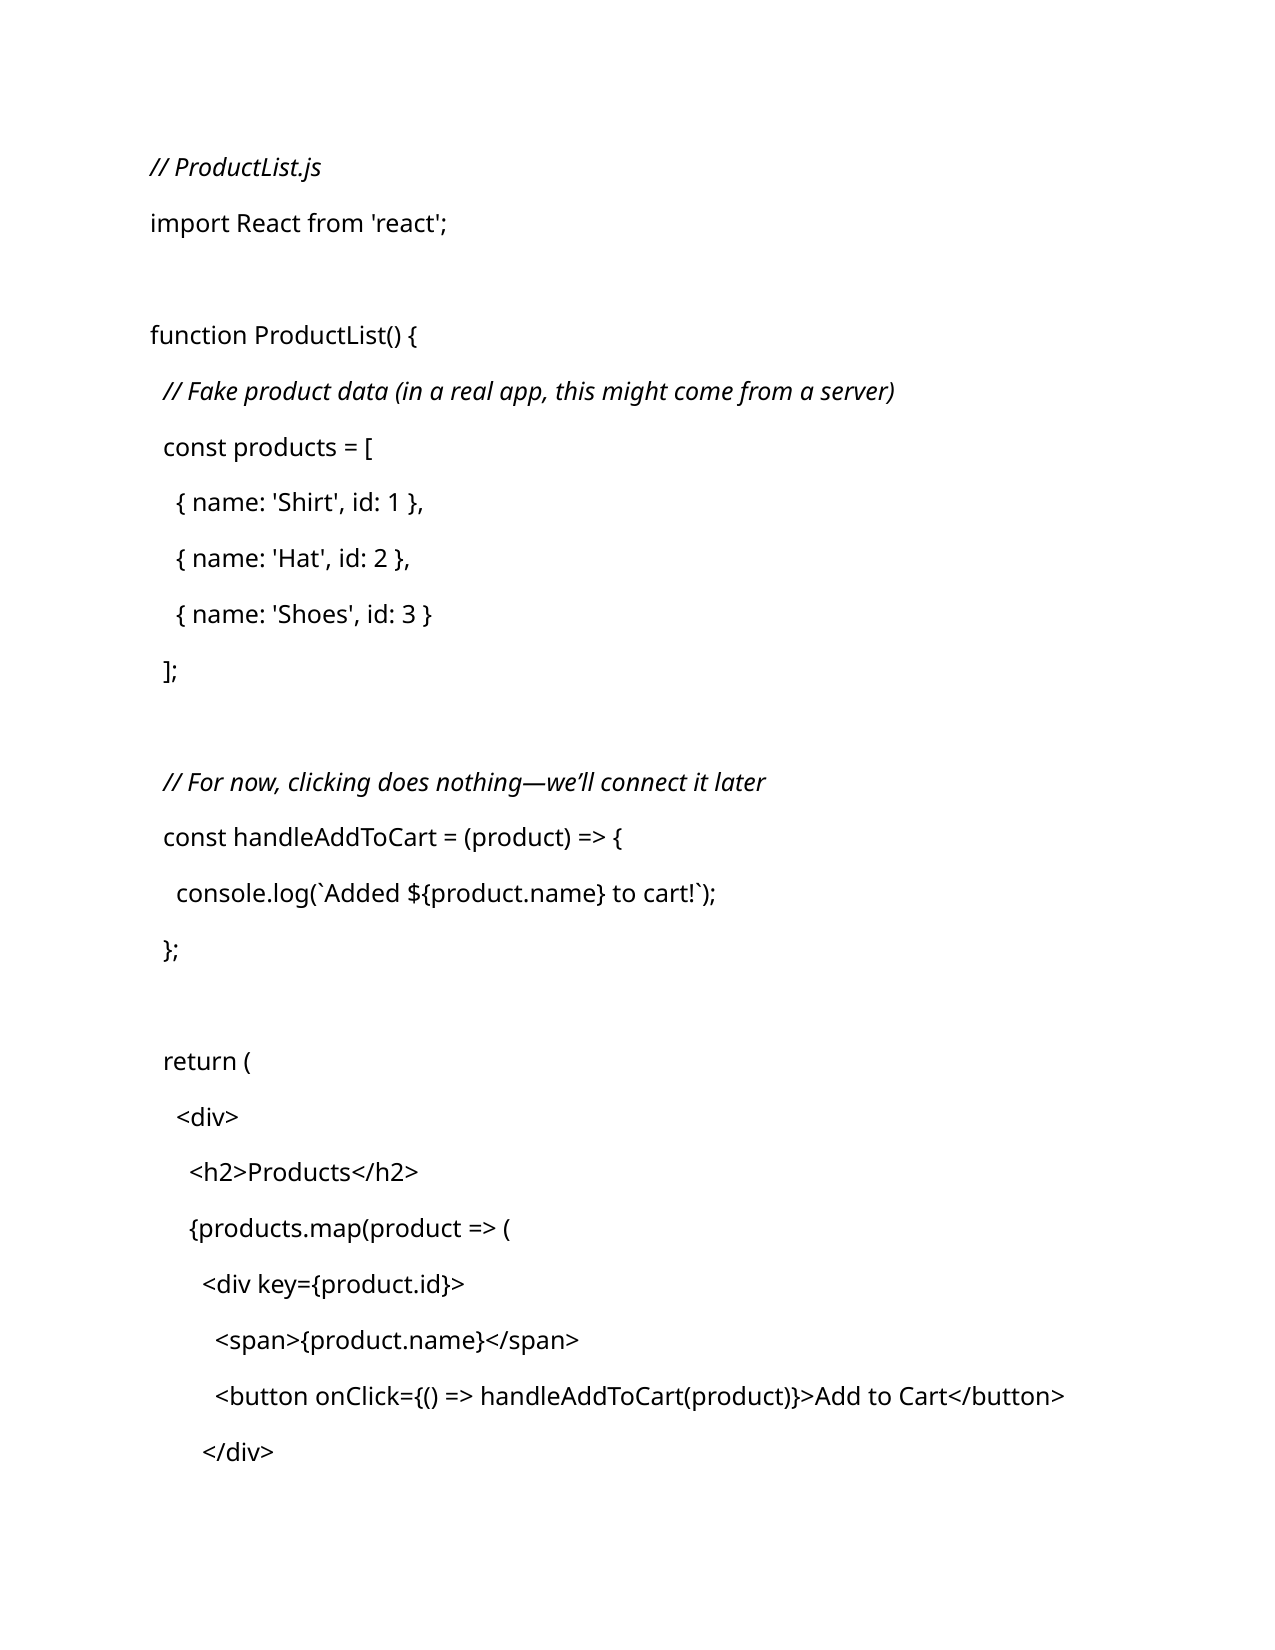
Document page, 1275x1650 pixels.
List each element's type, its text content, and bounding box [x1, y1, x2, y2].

text const handleAddToCart = (product) => { [150, 820, 1125, 854]
text { name: 'Shirt', id: 1 }, [150, 485, 1125, 519]
text ]; [150, 652, 1125, 687]
text {products.map(product => ( [150, 1211, 1125, 1245]
text </div> [150, 1434, 1125, 1468]
text { name: 'Shoes', id: 3 } [150, 597, 1125, 631]
text { name: 'Hat', id: 2 }, [150, 541, 1125, 575]
text import React from 'react'; [150, 206, 1125, 240]
text // For now, clicking does nothing—we’ll connect it later [150, 764, 1125, 798]
text return ( [150, 1043, 1125, 1077]
text console.log(`Added ${product.name} to cart!`); [150, 876, 1125, 910]
text // Fake product data (in a real app, this might come from a server) [150, 373, 1125, 407]
text }; [150, 932, 1125, 966]
text <div key={product.id}> [150, 1267, 1125, 1301]
text <h2>Products</h2> [150, 1155, 1125, 1189]
text <button onClick={() => handleAddToCart(product)}>Add to Cart</button> [150, 1378, 1125, 1412]
text <span>{product.name}</span> [150, 1322, 1125, 1357]
text function ProductList() { [150, 317, 1125, 352]
text <div> [150, 1099, 1125, 1133]
text // ProductList.js [150, 150, 1125, 184]
text const products = [ [150, 429, 1125, 463]
